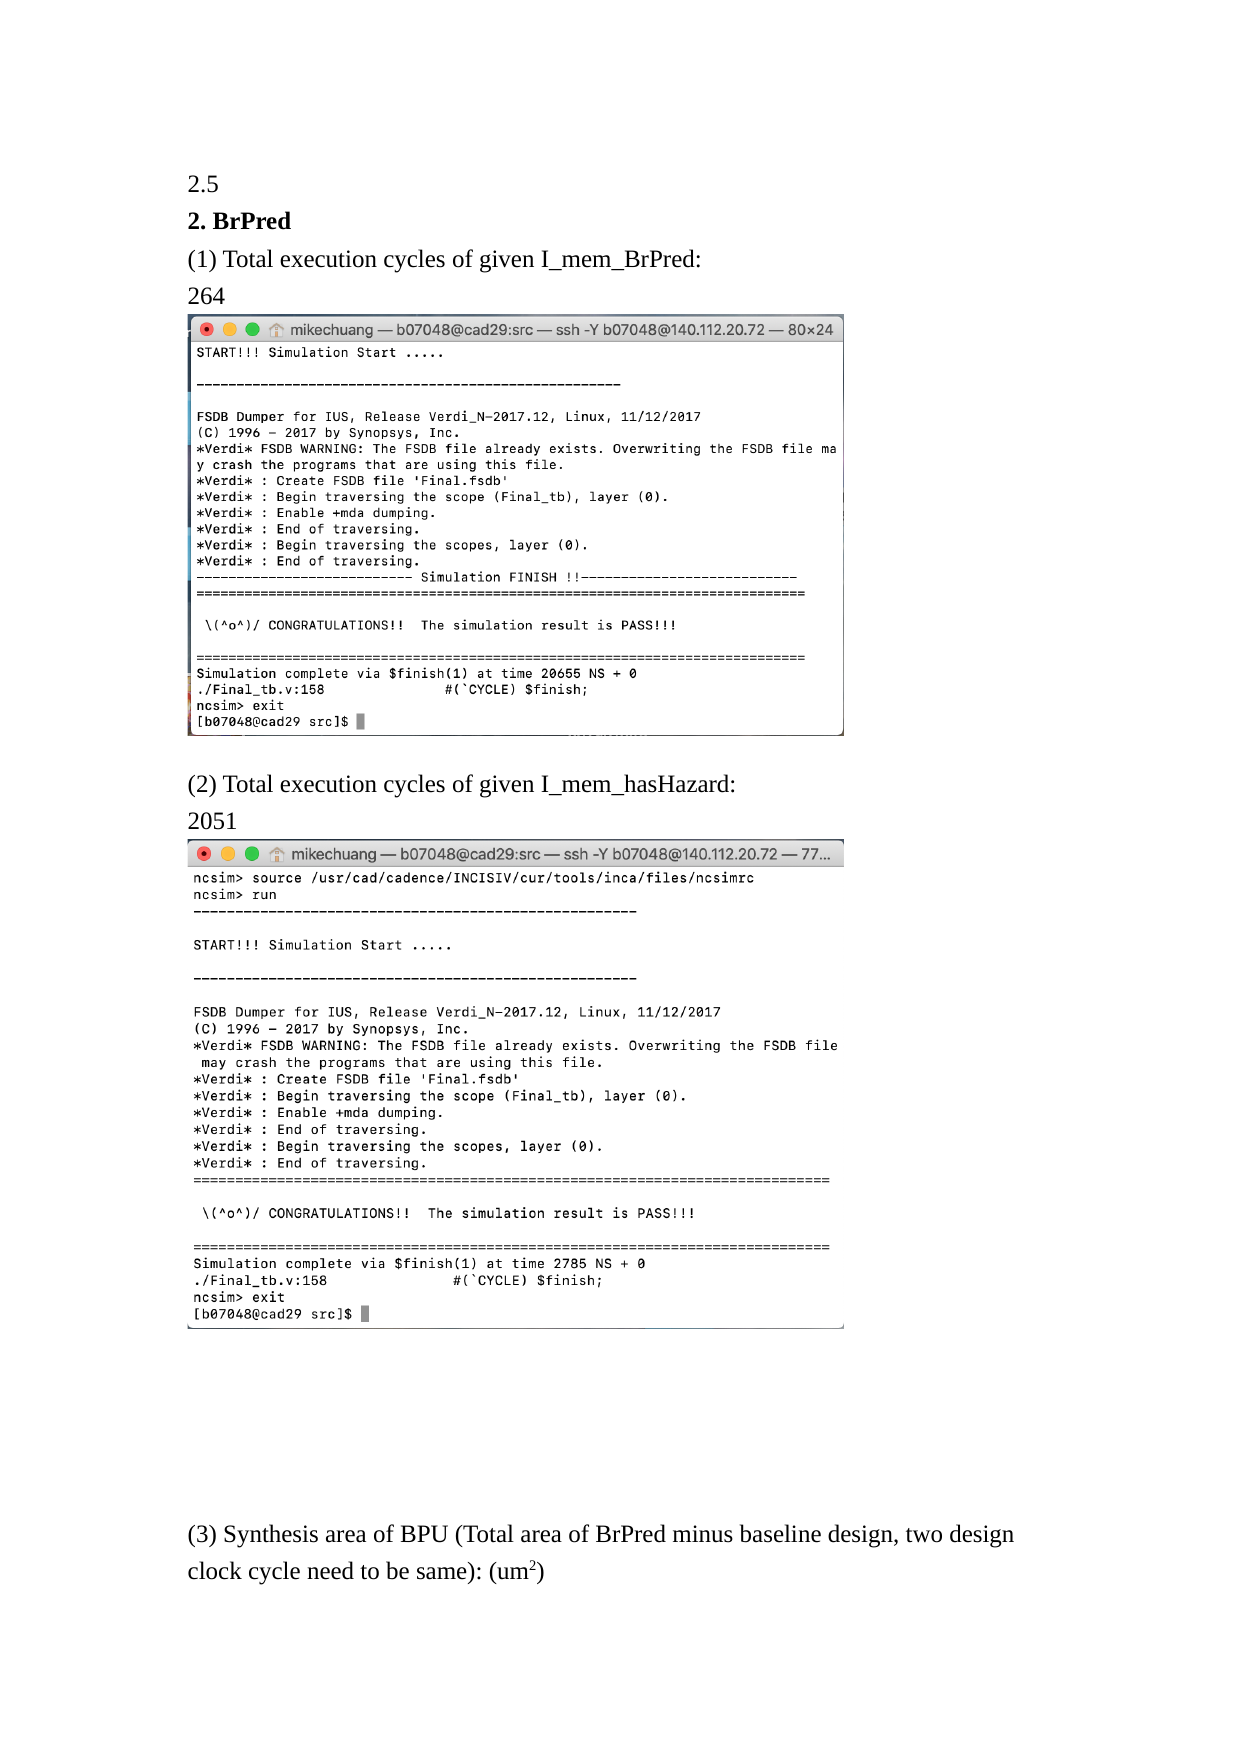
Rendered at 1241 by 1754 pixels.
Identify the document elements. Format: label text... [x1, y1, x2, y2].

text 2.5 [187, 164, 1053, 202]
text 264 [187, 277, 1053, 314]
text (3) Synthesis area of BPU (Total area of BrPred minus baseline design, two design clock cycle need to be same): (um2) [187, 1514, 1053, 1589]
text 2051 [187, 802, 1053, 839]
text 2. BrPred [187, 202, 1053, 239]
picture [187, 839, 844, 1329]
text (1) Total execution cycles of given I_mem_BrPred: [187, 239, 1053, 277]
text (2) Total execution cycles of given I_mem_hasHazard: [187, 764, 1053, 802]
picture [187, 314, 844, 736]
